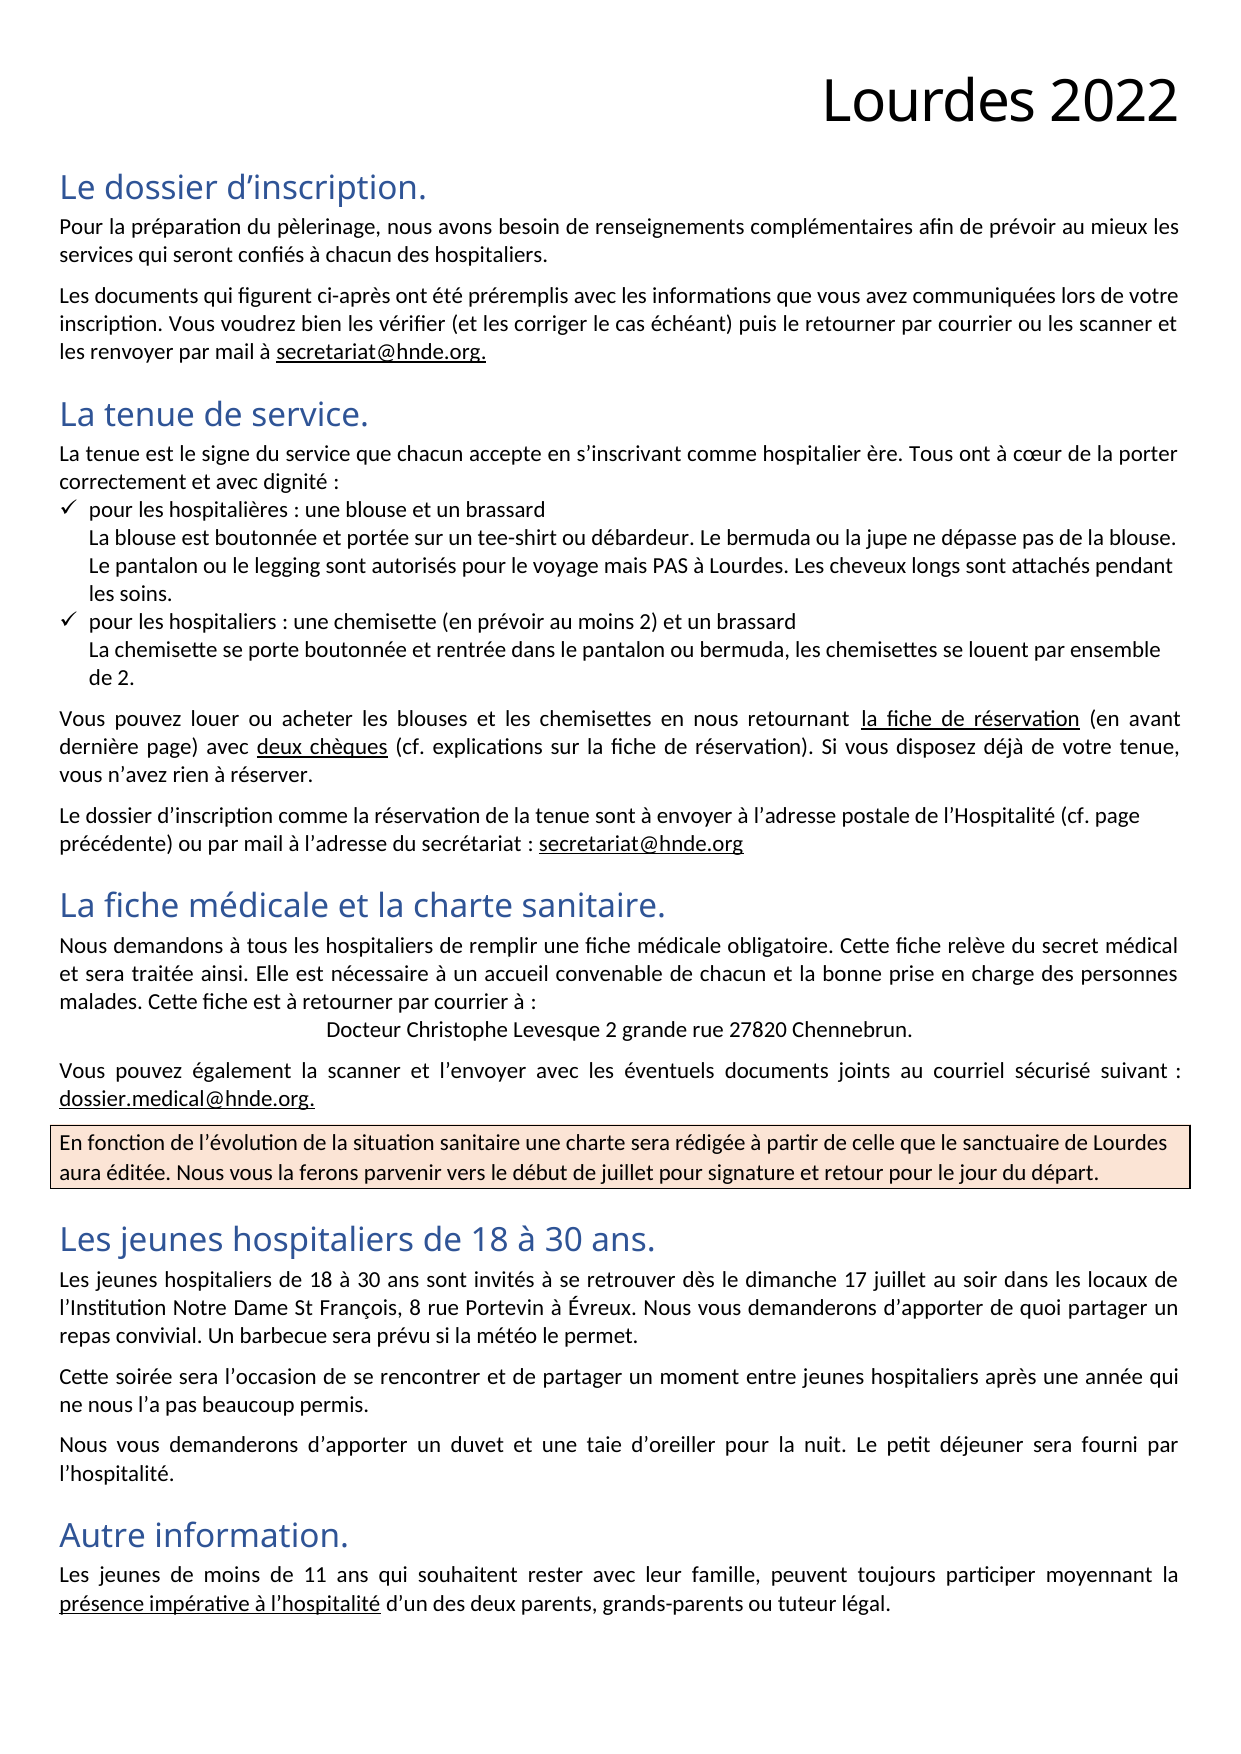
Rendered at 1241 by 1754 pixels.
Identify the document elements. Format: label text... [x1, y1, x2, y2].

text Les jeunes hospitaliers de 18 à 30 ans sont invités à se retrouver dès le dimanche 17 juillet au soir dans les locaux de l’Institution Notre Dame St François, 8 rue Portevin à Évreux. Nous vous demanderons d’apporter de quoi partager un repas convivial. Un barbecue sera prévu si la météo le permet. [59, 1265, 1181, 1349]
subtitle Autre information. [59, 1512, 1181, 1557]
text Cette soirée sera l’occasion de se rencontrer et de partager un moment entre jeunes hospitaliers après une année qui ne nous l’a pas beaucoup permis. [59, 1362, 1181, 1418]
text Le dossier d’inscription comme la réservation de la tenue sont à envoyer à l’adresse postale de l’Hospitalité (cf. page précédente) ou par mail à l’adresse du secrétariat : secretariat@hnde.org [59, 801, 1181, 857]
list pour les hospitalières : une blouse et un brassard La blouse est boutonnée et portée sur un tee-shirt ou débardeur. Le bermuda ou la jupe ne dépasse pas de la blouse. Le pantalon ou le legging sont autorisés pour le voyage mais PAS à Lourdes. Les cheveux longs sont attachés pendant les soins. [59, 495, 1181, 607]
text Nous vous demanderons d’apporter un duvet et une taie d’oreiller pour la nuit. Le petit déjeuner sera fourni par l’hospitalité. [59, 1431, 1181, 1487]
title Lourdes 2022 [59, 59, 1181, 138]
text Nous demandons à tous les hospitaliers de remplir une fiche médicale obligatoire. Cette fiche relève du secret médical et sera traitée ainsi. Elle est nécessaire à un accueil convenable de chacun et la bonne prise en charge des personnes malades. Cette fiche est à retourner par courrier à : [59, 931, 1181, 1015]
text Vous pouvez louer ou acheter les blouses et les chemisettes en nous retournant la fiche de réservation (en avant dernière page) avec deux chèques (cf. explications sur la fiche de réservation). Si vous disposez déjà de votre tenue, vous n’avez rien à réserver. [59, 704, 1181, 788]
text La tenue est le signe du service que chacun accepte en s’inscrivant comme hospitalier ère. Tous ont à cœur de la porter correctement et avec dignité : [59, 439, 1181, 495]
text Les documents qui figurent ci-après ont été préremplis avec les informations que vous avez communiquées lors de votre inscription. Vous voudrez bien les vérifier (et les corriger le cas échéant) puis le retourner par courrier ou les scanner et les renvoyer par mail à secretariat@hnde.org. [59, 281, 1181, 365]
text Les jeunes de moins de 11 ans qui souhaitent rester avec leur famille, peuvent toujours participer moyennant la présence impérative à l’hospitalité d’un des deux parents, grands-parents ou tuteur légal. [59, 1561, 1181, 1617]
text Vous pouvez également la scanner et l’envoyer avec les éventuels documents joints au courriel sécurisé suivant : dossier.medical@hnde.org. [59, 1056, 1181, 1112]
text Pour la préparation du pèlerinage, nous avons besoin de renseignements complémentaires afin de prévoir au mieux les services qui seront confiés à chacun des hospitaliers. [59, 212, 1181, 268]
text En fonction de l’évolution de la situation sanitaire une charte sera rédigée à partir de celle que le sanctuaire de Lourdes aura éditée. Nous vous la ferons parvenir vers le début de juillet pour signature et retour pour le jour du départ. [51, 1126, 1189, 1188]
subtitle La tenue de service. [59, 390, 1181, 436]
text Docteur Christophe Levesque 2 grande rue 27820 Chennebrun. [59, 1015, 1181, 1043]
subtitle La fiche médicale et la charte sanitaire. [59, 882, 1181, 927]
list pour les hospitaliers : une chemisette (en prévoir au moins 2) et un brassard La chemisette se porte boutonnée et rentrée dans le pantalon ou bermuda, les chemisettes se louent par ensemble de 2. [59, 607, 1181, 691]
subtitle Le dossier d’inscription. [59, 163, 1181, 209]
subtitle Les jeunes hospitaliers de 18 à 30 ans. [59, 1216, 1181, 1262]
